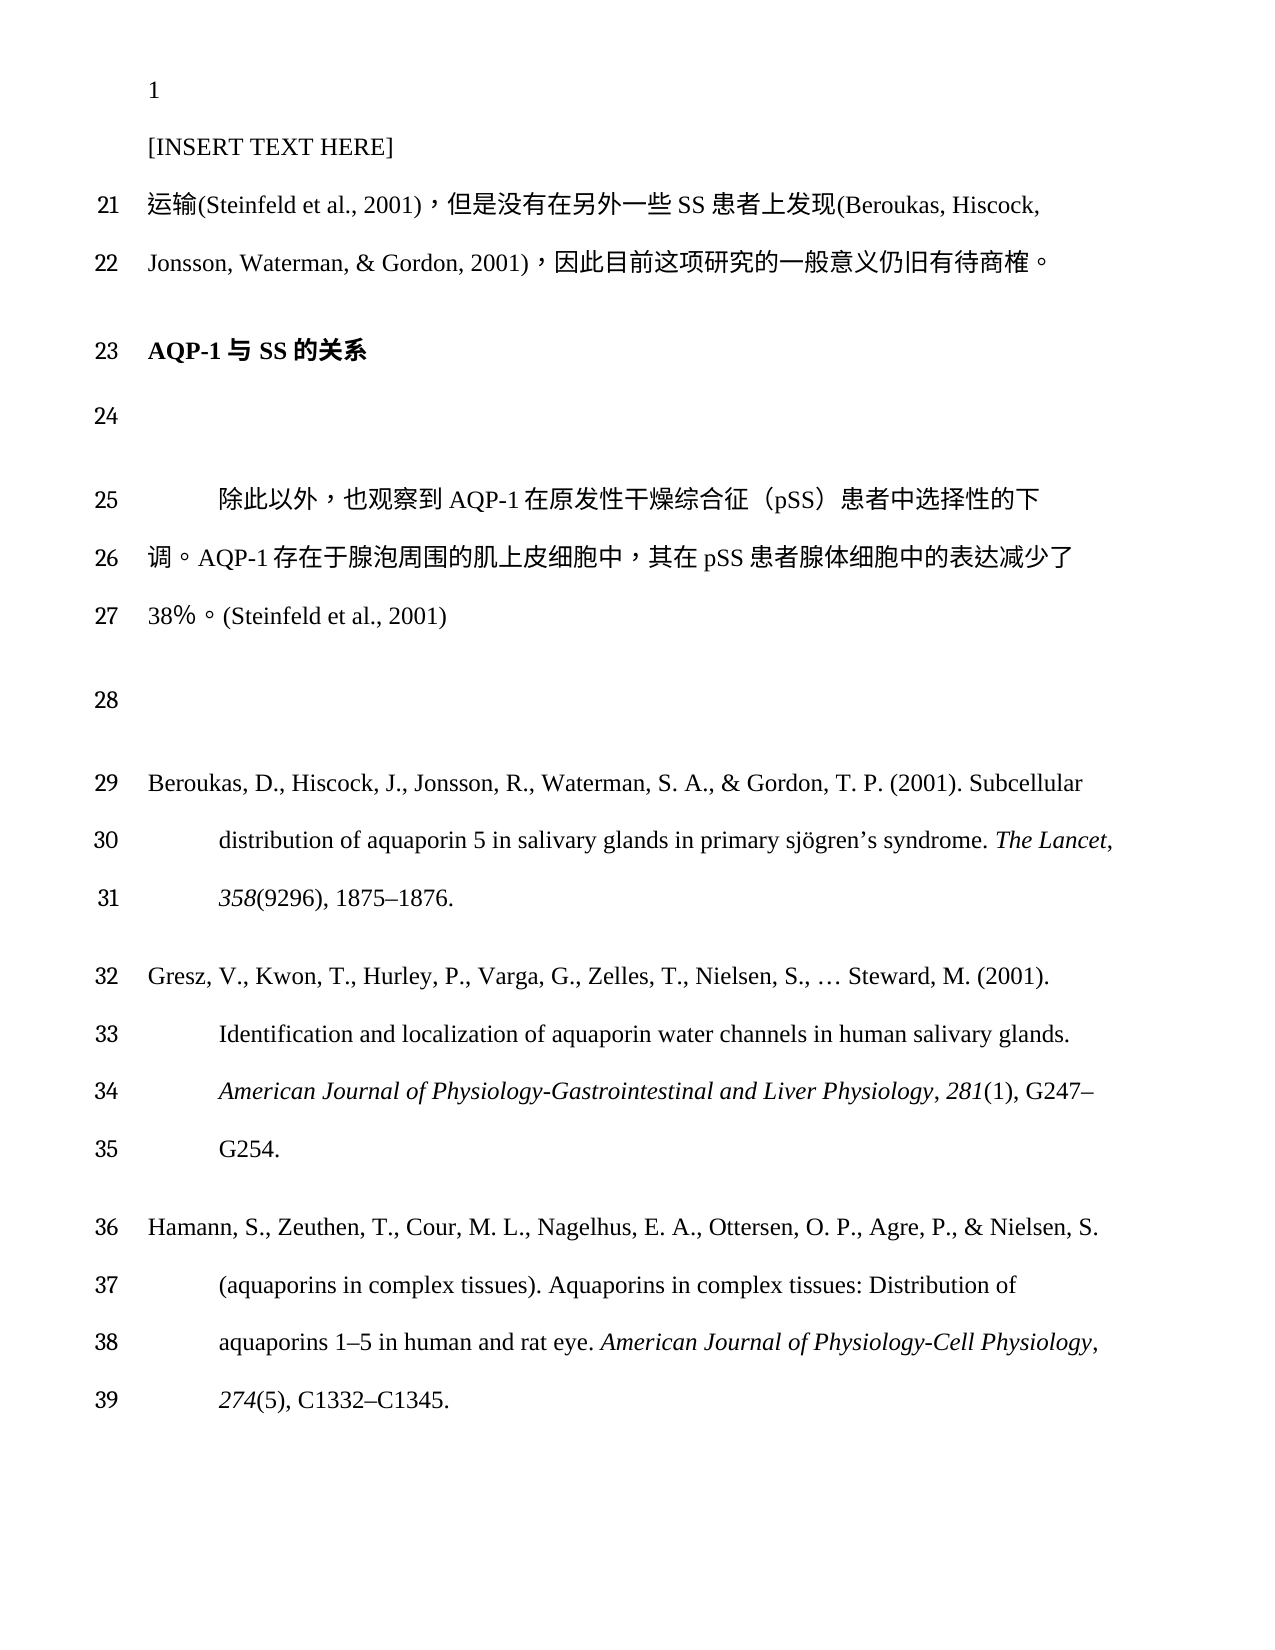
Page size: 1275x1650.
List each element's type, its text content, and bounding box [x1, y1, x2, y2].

text 除此以外，也观察到AQP-1在原发性干燥综合征（pSS）患者中选择性的下调。AQP-1存在于腺泡周围的肌上皮细胞中，其在pSS患者腺体细胞中的表达减少了38％。(Steinfeld et al., 2001) [148, 485, 1127, 631]
text Beroukas, D., Hiscock, J., Jonsson, R., Waterman, S. A., & Gordon, T. P. (2001). Subcellular distribution of aquaporin 5 in salivary glands in primary sjögren’s syndrome. The Lancet, 358(9296), 1875–1876. [148, 768, 1127, 912]
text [148, 190, 1127, 278]
subtitle AQP-1 与 SS 的关系 [148, 332, 1127, 366]
text Hamann, S., Zeuthen, T., Cour, M. L., Nagelhus, E. A., Ottersen, O. P., Agre, P., & Nielsen, S. (aquaporins in complex tissues). Aquaporins in complex tissues: Distribution of aquaporins 1–5 in human and rat eye. American Journal of Physiology-Cell Physiology, 274(5), C1332–C1345. [148, 1212, 1127, 1413]
text Gresz, V., Kwon, T., Hurley, P., Varga, G., Zelles, T., Nielsen, S., … Steward, M. (2001). Identification and localization of aquaporin water channels in human salivary glands. American Journal of Physiology-Gastrointestinal and Liver Physiology, 281(1), G247–G254. [148, 961, 1127, 1163]
